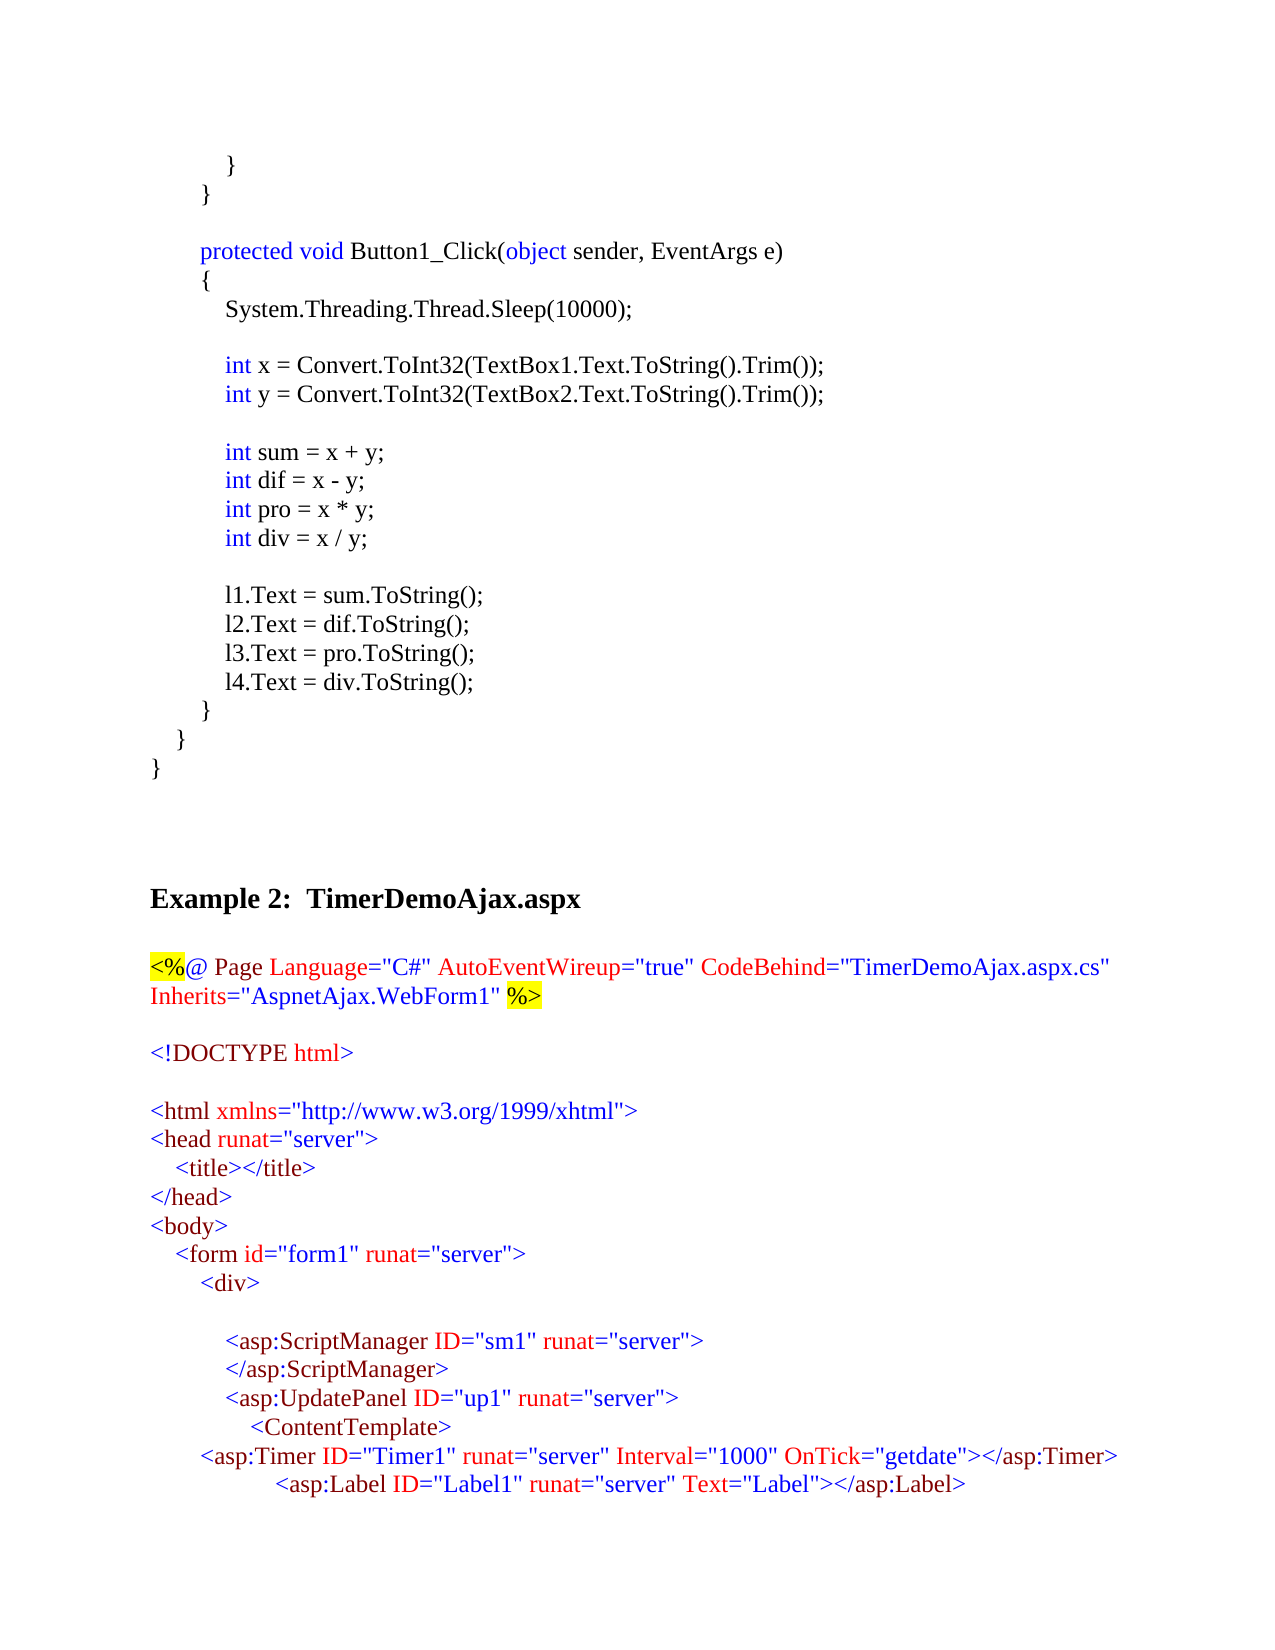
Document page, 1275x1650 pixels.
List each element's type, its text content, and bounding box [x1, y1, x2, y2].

text protected void Button1_Click(object sender, EventArgs e) [150, 236, 1125, 265]
text int dif = x - y; [150, 466, 1125, 494]
text <title></title> [150, 1153, 1125, 1182]
text <asp:ScriptManager ID="sm1" runat="server"> [150, 1326, 1125, 1354]
text } [150, 724, 1125, 753]
text <asp:Timer ID="Timer1" runat="server" Interval="1000" OnTick="getdate"></asp:Timer> [150, 1441, 1125, 1469]
text } [150, 753, 1125, 782]
text int pro = x * y; [150, 494, 1125, 523]
text l3.Text = pro.ToString(); [150, 638, 1125, 667]
text int sum = x + y; [150, 437, 1125, 466]
text </head> [150, 1182, 1125, 1211]
text <asp:UpdatePanel ID="up1" runat="server"> [150, 1383, 1125, 1412]
text int x = Convert.ToInt32(TextBox1.Text.ToString().Trim()); [150, 351, 1125, 379]
text } [150, 696, 1125, 724]
text </asp:ScriptManager> [150, 1354, 1125, 1383]
text int div = x / y; [150, 523, 1125, 552]
text } [150, 179, 1125, 207]
text } [150, 150, 1125, 179]
text l4.Text = div.ToString(); [150, 667, 1125, 696]
text <ContentTemplate> [150, 1412, 1125, 1441]
text System.Threading.Thread.Sleep(10000); [150, 294, 1125, 322]
text <asp:Label ID="Label1" runat="server" Text="Label"></asp:Label> [150, 1469, 1125, 1498]
text { [150, 265, 1125, 294]
text <html xmlns="http://www.w3.org/1999/xhtml"> [150, 1096, 1125, 1124]
text <!DOCTYPE html> [150, 1038, 1125, 1067]
text <form id="form1" runat="server"> [150, 1239, 1125, 1268]
text int y = Convert.ToInt32(TextBox2.Text.ToString().Trim()); [150, 379, 1125, 408]
text <head runat="server"> [150, 1124, 1125, 1153]
text <body> [150, 1211, 1125, 1239]
text Example 2: TimerDemoAjax.aspx [150, 881, 1125, 914]
text <div> [150, 1268, 1125, 1297]
text l1.Text = sum.ToString(); [150, 581, 1125, 609]
text l2.Text = dif.ToString(); [150, 609, 1125, 638]
text <%@ Page Language="C#" AutoEventWireup="true" CodeBehind="TimerDemoAjax.aspx.cs" Inherits="AspnetAjax.WebForm1" %> [150, 952, 1125, 1009]
